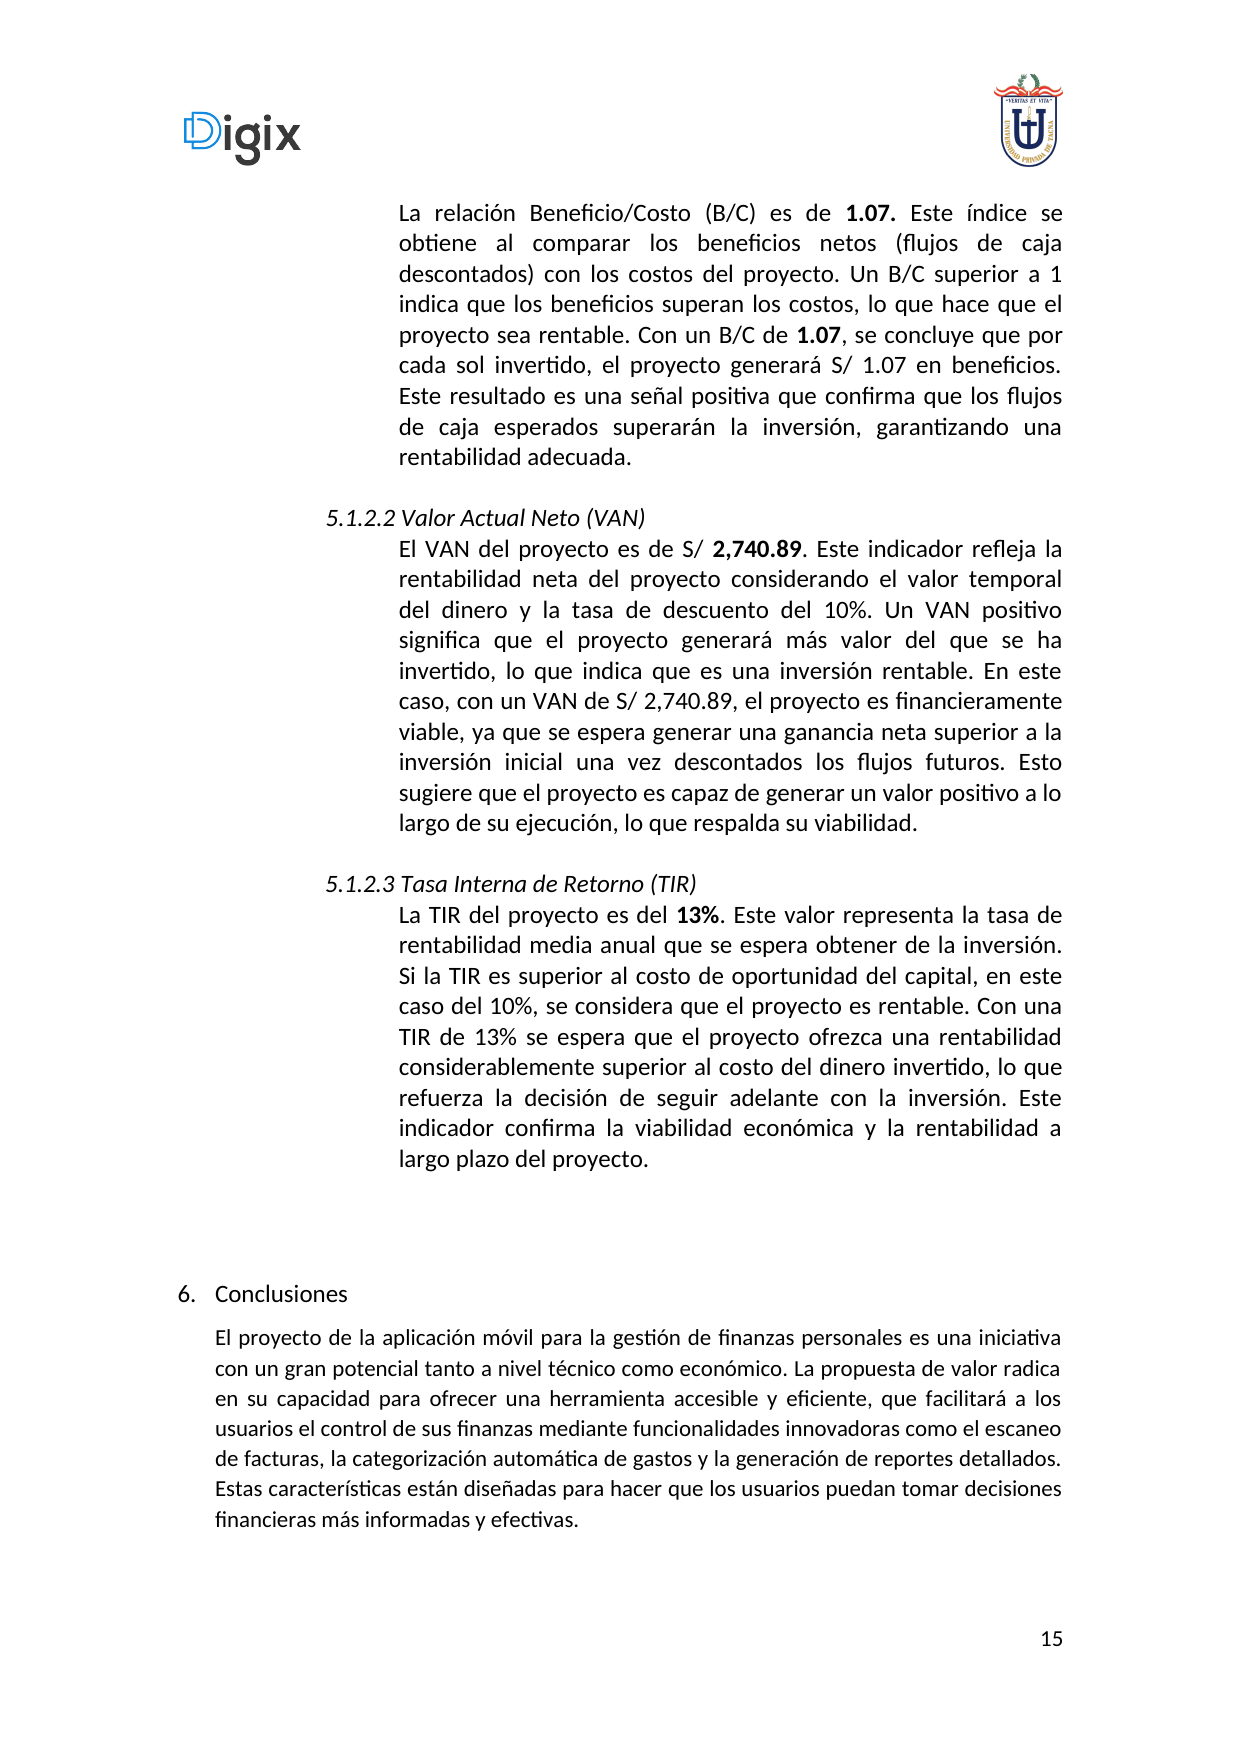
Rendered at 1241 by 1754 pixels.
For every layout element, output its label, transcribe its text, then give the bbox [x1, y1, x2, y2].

text La relación Beneficio/Costo (B/C) es de 1.07. Este índice se obtiene al comparar los beneficios netos (flujos de caja descontados) con los costos del proyecto. Un B/C superior a 1 indica que los beneficios superan los costos, lo que hace que el proyecto sea rentable. Con un B/C de 1.07, se concluye que por cada sol invertido, el proyecto generará S/ 1.07 en beneficios. Este resultado es una señal positiva que confirma que los flujos de caja esperados superarán la inversión, garantizando una rentabilidad adecuada. [398, 197, 1063, 472]
subtitle 5.1.2.2 Valor Actual Neto (VAN) [212, 502, 1063, 533]
text El VAN del proyecto es de S/ 2,740.89. Este indicador refleja la rentabilidad neta del proyecto considerando el valor temporal del dinero y la tasa de descuento del 10%. Un VAN positivo significa que el proyecto generará más valor del que se ha invertido, lo que indica que es una inversión rentable. En este caso, con un VAN de S/ 2,740.89, el proyecto es financieramente viable, ya que se espera generar una ganancia neta superior a la inversión inicial una vez descontados los flujos futuros. Esto sugiere que el proyecto es capaz de generar un valor positivo a lo largo de su ejecución, lo que respalda su viabilidad. [398, 533, 1063, 838]
subtitle 5.1.2.3 Tasa Interna de Retorno (TIR) [325, 868, 1063, 899]
picture [993, 73, 1063, 167]
list Conclusiones [177, 1278, 1063, 1308]
text La TIR del proyecto es del 13%. Este valor representa la tasa de rentabilidad media anual que se espera obtener de la inversión. Si la TIR es superior al costo de oportunidad del capital, en este caso del 10%, se considera que el proyecto es rentable. Con una TIR de 13% se espera que el proyecto ofrezca una rentabilidad considerablemente superior al costo del dinero invertido, lo que refuerza la decisión de seguir adelante con la inversión. Este indicador confirma la viabilidad económica y la rentabilidad a largo plazo del proyecto. [398, 899, 1063, 1174]
picture [177, 108, 306, 167]
text El proyecto de la aplicación móvil para la gestión de finanzas personales es una iniciativa con un gran potencial tanto a nivel técnico como económico. La propuesta de valor radica en su capacidad para ofrecer una herramienta accesible y eficiente, que facilitará a los usuarios el control de sus finanzas mediante funcionalidades innovadoras como el escaneo de facturas, la categorización automática de gastos y la generación de reportes detallados. Estas características están diseñadas para hacer que los usuarios puedan tomar decisiones financieras más informadas y efectivas. [215, 1323, 1063, 1533]
